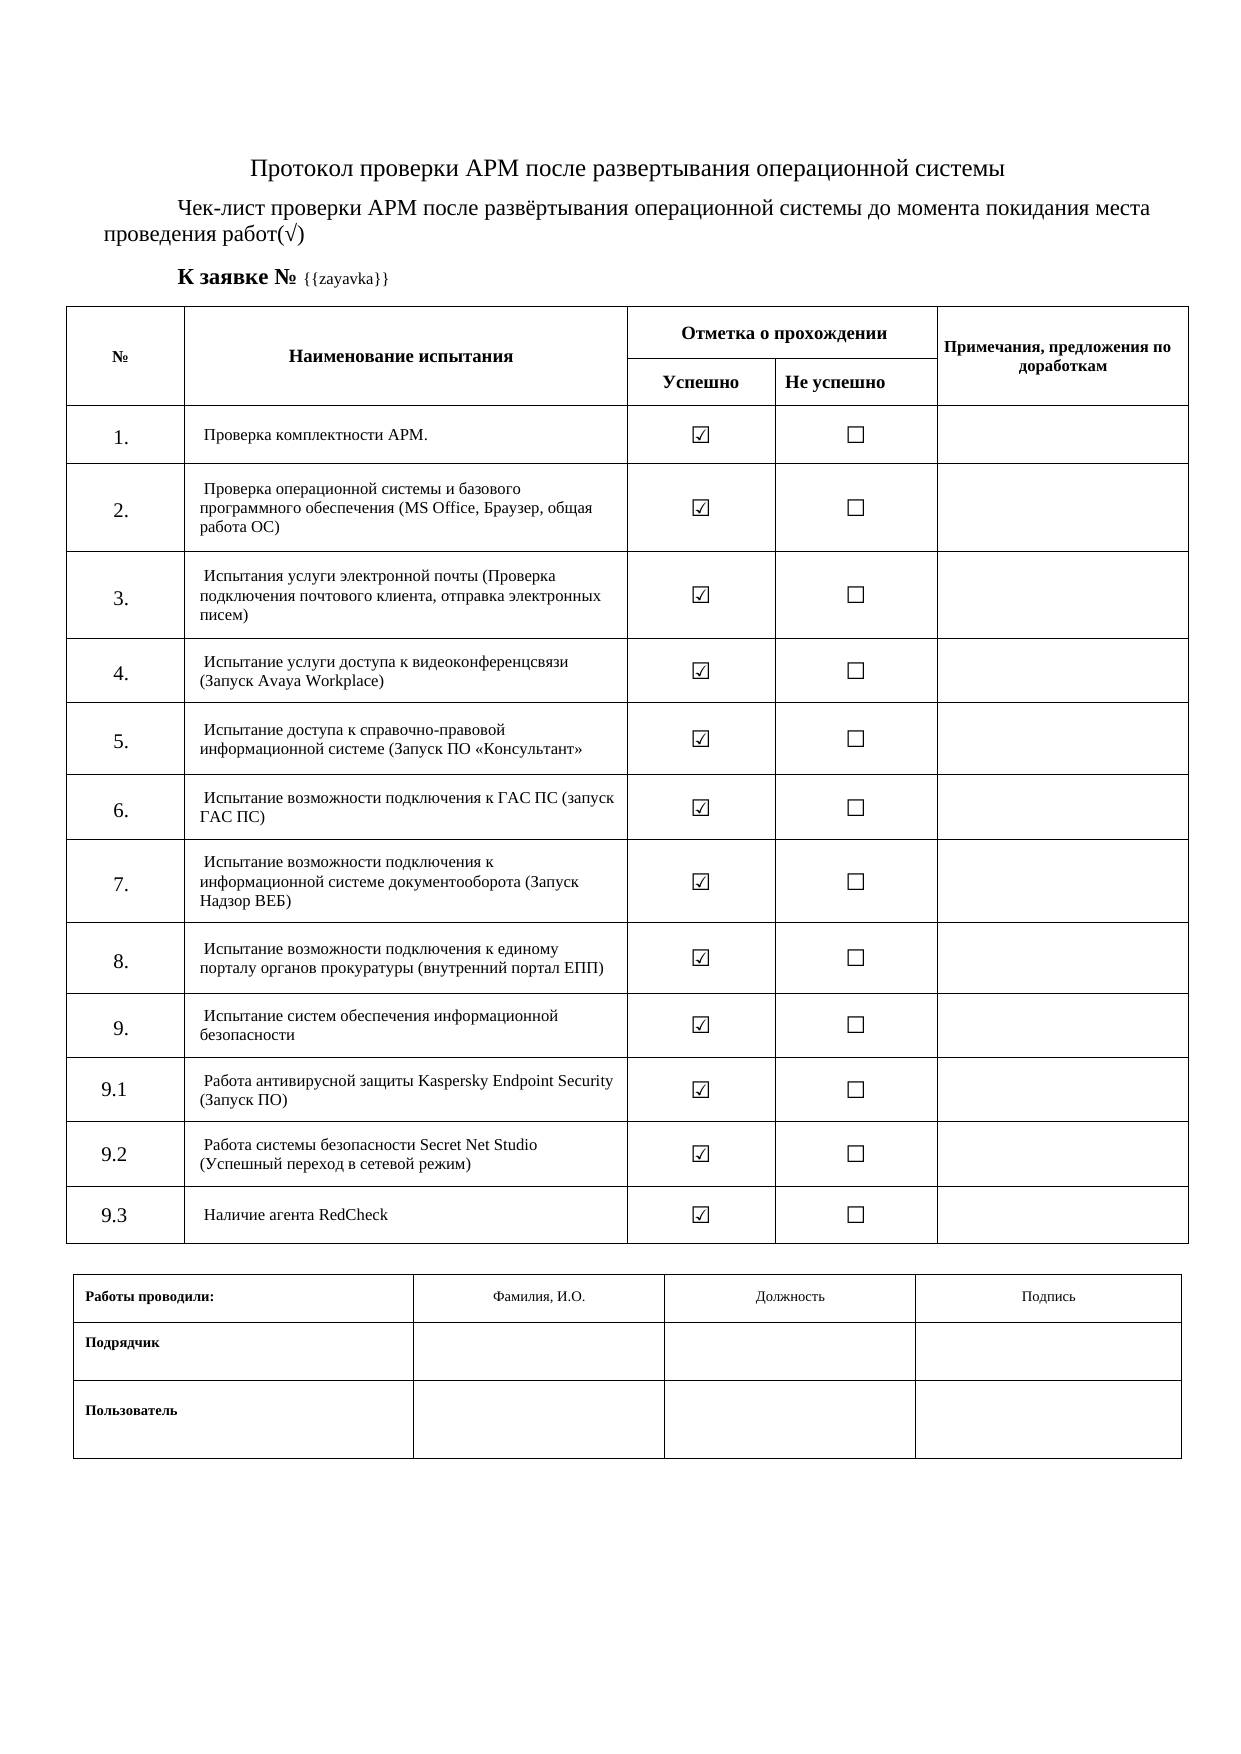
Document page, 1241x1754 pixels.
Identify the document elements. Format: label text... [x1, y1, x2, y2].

table_header Наименование испытания [185, 307, 627, 405]
text К заявке № {{zayavka}} [103, 263, 1152, 289]
table_cell ☑ [628, 775, 775, 839]
table_cell ☐ [776, 923, 937, 992]
table_header Отметка о прохождении [628, 307, 937, 357]
table_cell Испытание услуги доступа к видеоконференцсвязи (Запуск Avaya Workplace) [185, 639, 627, 702]
table_cell [67, 552, 184, 638]
table_cell [67, 639, 184, 702]
table_cell [665, 1381, 915, 1458]
table_cell ☐ [776, 994, 937, 1057]
table_cell [938, 1058, 1188, 1121]
table_cell Испытание доступа к справочно-правовой информационной системе (Запуск ПО «Консультант» [185, 703, 627, 774]
table_cell [938, 775, 1188, 839]
table_cell Работа антивирусной защиты Kaspersky Endpoint Security (Запуск ПО) [185, 1058, 627, 1121]
table_cell [938, 703, 1188, 774]
table_cell ☐ [776, 552, 937, 638]
table_cell ☑ [628, 1122, 775, 1186]
table_cell Подрядчик [74, 1323, 413, 1380]
table_cell Пользователь [74, 1381, 413, 1458]
table_cell [67, 464, 184, 551]
table_cell Успешно [628, 359, 775, 405]
table_cell ☐ [776, 406, 937, 462]
table_cell Проверка операционной системы и базового программного обеспечения (MS Office, Браузер, общая работа ОС) [185, 464, 627, 551]
table_cell Проверка комплектности АРМ. [185, 406, 627, 462]
table_cell [938, 923, 1188, 992]
table_cell Не успешно [776, 359, 937, 405]
table_cell ☑ [628, 406, 775, 462]
table_cell [414, 1323, 664, 1380]
table_cell 9.1 [67, 1058, 184, 1121]
table_header Примечания, предложения по доработкам [938, 307, 1188, 405]
table_cell [67, 406, 184, 462]
table_cell ☐ [776, 1187, 937, 1243]
table_cell [916, 1323, 1181, 1380]
table_cell ☑ [628, 923, 775, 992]
table_cell ☑ [628, 1058, 775, 1121]
table_cell Испытания услуги электронной почты (Проверка подключения почтового клиента, отправка электронных писем) [185, 552, 627, 638]
table_cell [67, 994, 184, 1057]
text Протокол проверки АРМ после развертывания операционной системы [103, 153, 1152, 181]
table_cell [67, 923, 184, 992]
table_cell ☑ [628, 639, 775, 702]
table_cell 9.3 [67, 1187, 184, 1243]
table_cell [938, 639, 1188, 702]
table_cell ☐ [776, 840, 937, 922]
table_cell [938, 994, 1188, 1057]
table_cell Наличие агента RedCheсk [185, 1187, 627, 1243]
table_cell Испытание возможности подключения к единому порталу органов прокуратуры (внутренний портал ЕПП) [185, 923, 627, 992]
table_cell ☐ [776, 775, 937, 839]
table_header Должность [665, 1275, 915, 1322]
table_cell Испытание систем обеспечения информационной безопасности [185, 994, 627, 1057]
table_cell [938, 1122, 1188, 1186]
table_cell ☐ [776, 639, 937, 702]
table_cell [938, 552, 1188, 638]
table_cell [665, 1323, 915, 1380]
table_cell [67, 703, 184, 774]
table_header № [67, 307, 184, 405]
table_cell Испытание возможности подключения к ГАС ПС (запуск ГАС ПС) [185, 775, 627, 839]
table_cell ☐ [776, 464, 937, 551]
table_cell 9.2 [67, 1122, 184, 1186]
table_cell ☐ [776, 1122, 937, 1186]
table_cell ☐ [776, 703, 937, 774]
table_cell ☑ [628, 840, 775, 922]
table_cell [938, 1187, 1188, 1243]
table_header Подпись [916, 1275, 1181, 1322]
table_cell [67, 775, 184, 839]
table_cell [938, 464, 1188, 551]
table_cell Испытание возможности подключения к информационной системе документооборота (Запуск Надзор ВЕБ) [185, 840, 627, 922]
table_cell ☑ [628, 1187, 775, 1243]
table_cell [67, 840, 184, 922]
table_cell [916, 1381, 1181, 1458]
table_cell Работа системы безопасности Secret Net Studio (Успешный переход в сетевой режим) [185, 1122, 627, 1186]
table_cell [414, 1381, 664, 1458]
table_cell [938, 406, 1188, 462]
text Чек-лист проверки АРМ после развёртывания операционной системы до момента покидания места проведения работ(√) [103, 194, 1152, 247]
table_cell ☑ [628, 703, 775, 774]
table_header Работы проводили: [74, 1275, 413, 1322]
table_cell ☑ [628, 994, 775, 1057]
table_cell ☑ [628, 464, 775, 551]
table_cell ☑ [628, 552, 775, 638]
table_cell ☐ [776, 1058, 937, 1121]
table_cell [938, 840, 1188, 922]
table_header Фамилия, И.О. [414, 1275, 664, 1322]
